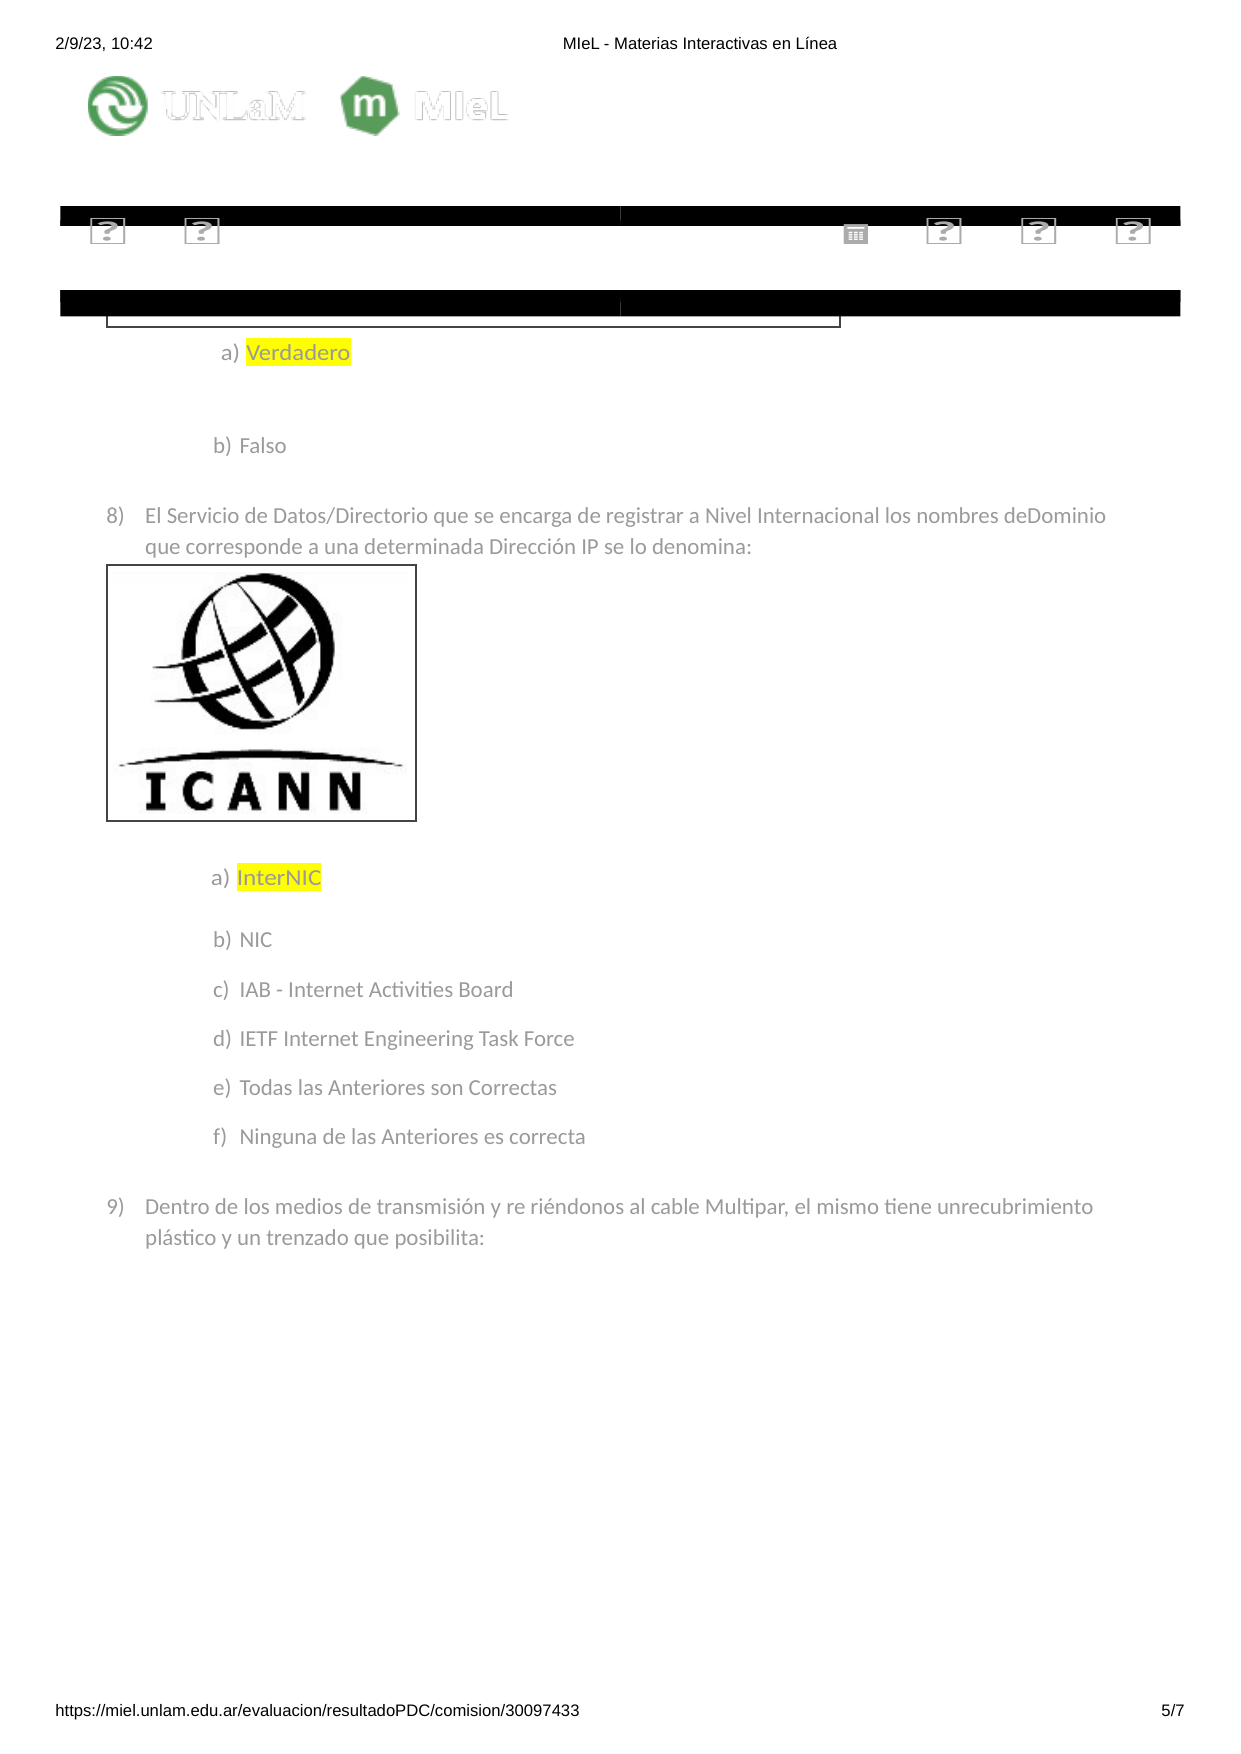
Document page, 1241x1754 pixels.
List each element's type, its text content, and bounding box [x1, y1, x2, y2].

list IAB - Internet Activities Board [213, 975, 1145, 1003]
list Dentro de los medios de transmisión y re riéndonos al cable Multipar, el mismo tiene unrecubrimiento plástico y un trenzado que posibilita: [106, 1192, 1145, 1251]
picture [340, 76, 509, 136]
list Ninguna de las Anteriores es correcta [213, 1122, 1145, 1150]
picture [113, 572, 410, 814]
list NIC [213, 926, 1145, 954]
list Falso [213, 431, 1145, 459]
list IETF Internet Engineering Task Force [213, 1024, 1145, 1052]
picture [88, 76, 306, 136]
list Todas las Anteriores son Correctas [213, 1073, 1145, 1101]
list El Servicio de Datos/Directorio que se encarga de registrar a Nivel Internacional los nombres deDominio que corresponde a una determinada Dirección IP se lo denomina: [106, 501, 1145, 560]
